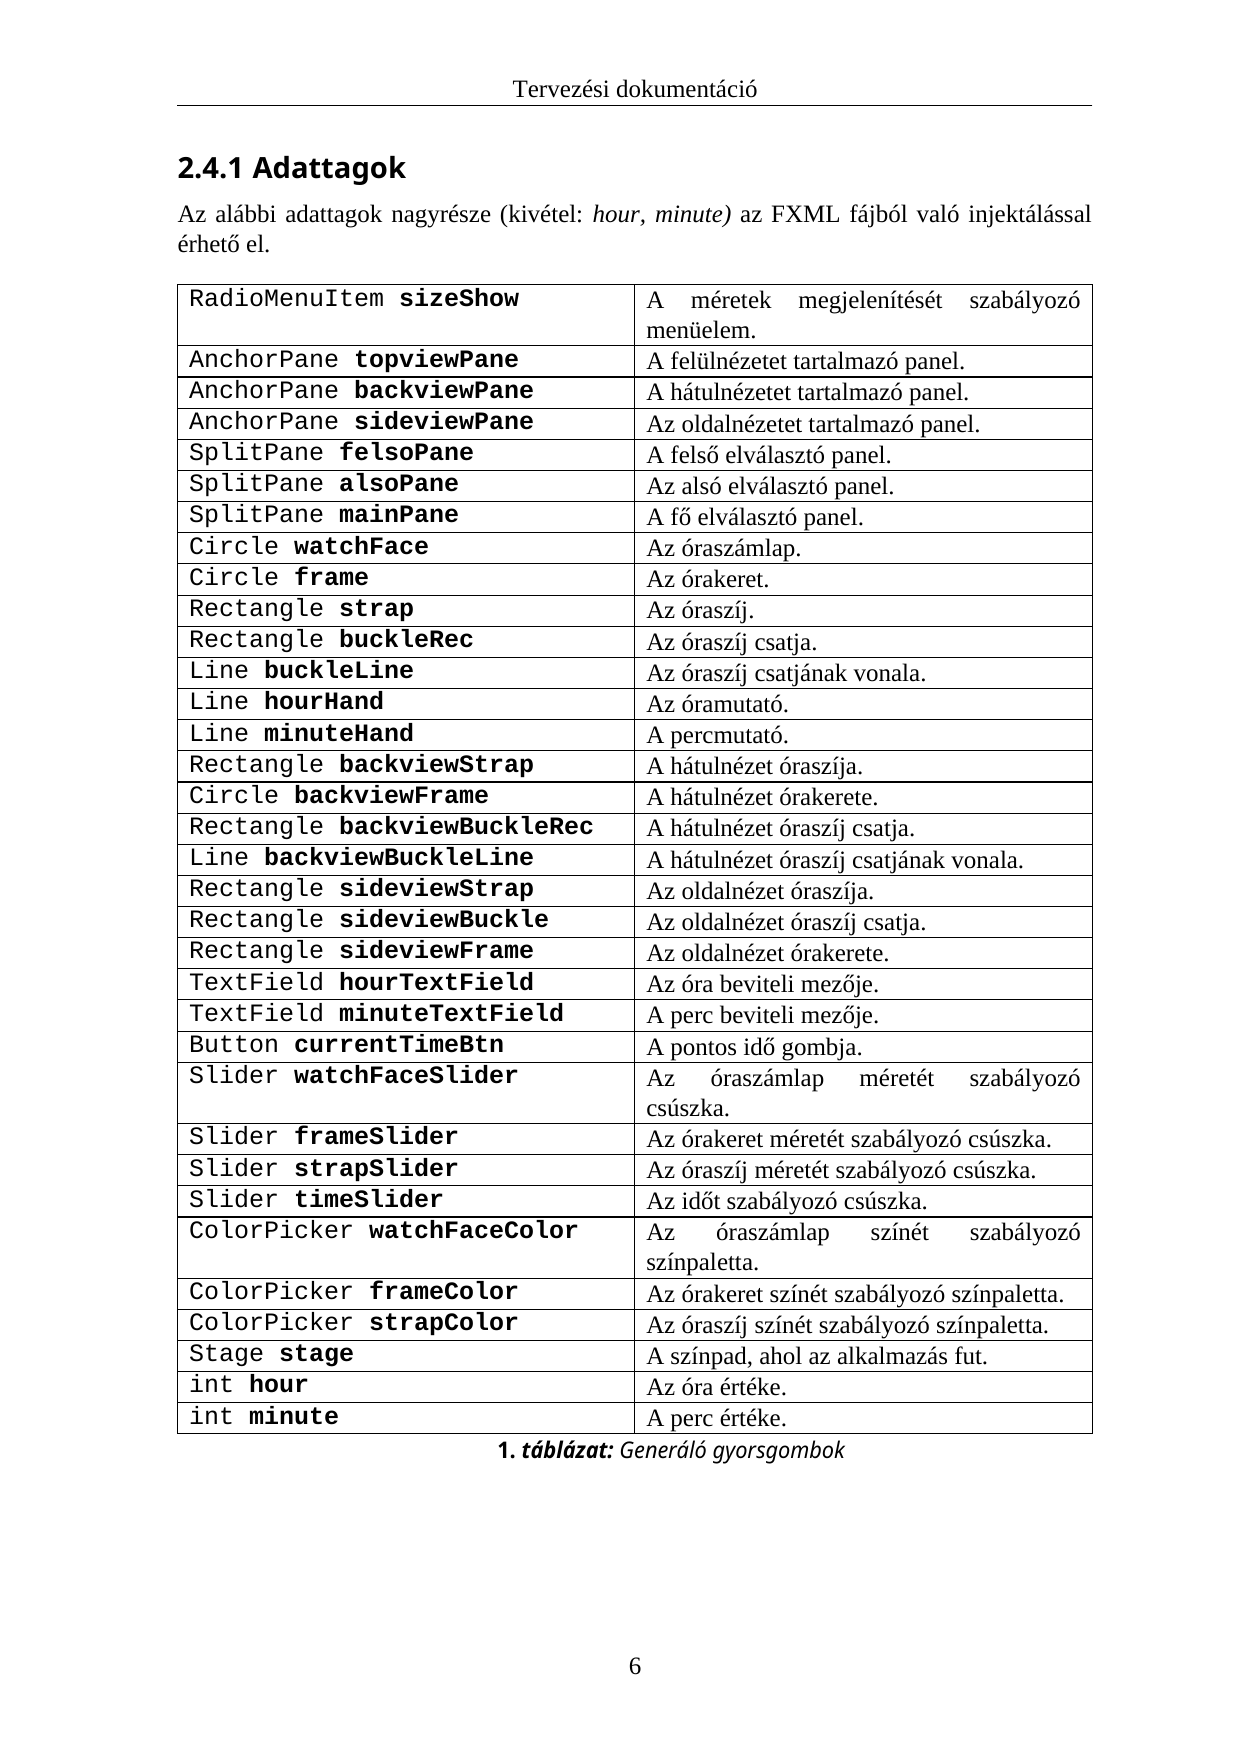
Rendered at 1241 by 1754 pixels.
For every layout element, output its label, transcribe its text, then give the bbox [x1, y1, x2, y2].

table_cell Az óramutató. [635, 689, 1092, 719]
table_cell A hátulnézet óraszíj csatjának vonala. [635, 845, 1092, 875]
table_cell int hour [178, 1372, 634, 1402]
table_cell ColorPicker strapColor [178, 1310, 634, 1340]
table_cell Az óra beviteli mezője. [635, 969, 1092, 999]
table_cell Slider strapSlider [178, 1155, 634, 1185]
text Az alábbi adattagok nagyrésze (kivétel: hour, minute) az FXML fájból való injektálással érhető el. [177, 199, 1092, 258]
table_cell Az óraszíj csatja. [635, 627, 1092, 657]
table_cell A felső elválasztó panel. [635, 440, 1092, 470]
table_cell Slider watchFaceSlider [178, 1063, 634, 1123]
table_cell TextField hourTextField [178, 969, 634, 999]
table_cell Line backviewBuckleLine [178, 845, 634, 875]
table_cell A percmutató. [635, 720, 1092, 750]
table_cell A fő elválasztó panel. [635, 502, 1092, 532]
table_cell int minute [178, 1403, 634, 1433]
table_cell TextField minuteTextField [178, 1000, 634, 1031]
table_header RadioMenuItem sizeShow [178, 285, 634, 345]
table_cell Rectangle sideviewStrap [178, 876, 634, 906]
table_cell Az időt szabályozó csúszka. [635, 1186, 1092, 1216]
table_cell Circle backviewFrame [178, 783, 634, 812]
table_cell Az óraszíj színét szabályozó színpaletta. [635, 1310, 1092, 1340]
table_header A méretek megjelenítését szabályozó menüelem. [635, 285, 1092, 345]
subtitle Adattagok [177, 148, 1092, 187]
table_cell Az oldalnézet óraszíj csatja. [635, 907, 1092, 937]
table_cell Button currentTimeBtn [178, 1032, 634, 1062]
table_cell A színpad, ahol az alkalmazás fut. [635, 1341, 1092, 1371]
table_cell A felülnézetet tartalmazó panel. [635, 346, 1092, 376]
table_cell Line buckleLine [178, 658, 634, 688]
table_cell Az óraszíj. [635, 596, 1092, 626]
table_cell Rectangle backviewBuckleRec [178, 814, 634, 844]
table_cell Circle frame [178, 564, 634, 594]
list 1. táblázat: Generáló gyorsgombok [252, 1434, 1092, 1466]
table_cell A hátulnézet óraszíja. [635, 751, 1092, 781]
table_cell ColorPicker frameColor [178, 1279, 634, 1309]
table_cell SplitPane felsoPane [178, 440, 634, 470]
table_cell Stage stage [178, 1341, 634, 1371]
table_cell AnchorPane backviewPane [178, 378, 634, 408]
table_cell Az oldalnézet órakerete. [635, 938, 1092, 968]
table_cell Az óraszámlap. [635, 533, 1092, 563]
table_cell Rectangle strap [178, 596, 634, 626]
table_cell SplitPane mainPane [178, 502, 634, 532]
table_cell Az óra értéke. [635, 1372, 1092, 1402]
table_cell A pontos idő gombja. [635, 1032, 1092, 1062]
table_cell Slider frameSlider [178, 1124, 634, 1154]
table_cell Az órakeret színét szabályozó színpaletta. [635, 1279, 1092, 1309]
table_cell Az alsó elválasztó panel. [635, 471, 1092, 501]
table_cell A hátulnézet órakerete. [635, 783, 1092, 812]
table_cell Circle watchFace [178, 533, 634, 563]
table_cell Line minuteHand [178, 720, 634, 750]
table_cell Az óraszámlap színét szabályozó színpaletta. [635, 1218, 1092, 1278]
table_cell Rectangle sideviewFrame [178, 938, 634, 968]
table_cell Az óraszíj méretét szabályozó csúszka. [635, 1155, 1092, 1185]
table_cell Az oldalnézet óraszíja. [635, 876, 1092, 906]
table_cell Az óraszíj csatjának vonala. [635, 658, 1092, 688]
table_cell Rectangle buckleRec [178, 627, 634, 657]
table_cell Az óraszámlap méretét szabályozó csúszka. [635, 1063, 1092, 1123]
table_cell ColorPicker watchFaceColor [178, 1218, 634, 1278]
table_cell Slider timeSlider [178, 1186, 634, 1216]
table_cell AnchorPane topviewPane [178, 346, 634, 376]
table_cell SplitPane alsoPane [178, 471, 634, 501]
table_cell A hátulnézet óraszíj csatja. [635, 814, 1092, 844]
table_cell Az oldalnézetet tartalmazó panel. [635, 409, 1092, 439]
table_cell Rectangle backviewStrap [178, 751, 634, 781]
table_cell Rectangle sideviewBuckle [178, 907, 634, 937]
table_cell A hátulnézetet tartalmazó panel. [635, 378, 1092, 408]
table_cell A perc beviteli mezője. [635, 1000, 1092, 1031]
table_cell AnchorPane sideviewPane [178, 409, 634, 439]
table_cell Az órakeret méretét szabályozó csúszka. [635, 1124, 1092, 1154]
table_cell A perc értéke. [635, 1403, 1092, 1433]
table_cell Az órakeret. [635, 564, 1092, 594]
table_cell Line hourHand [178, 689, 634, 719]
